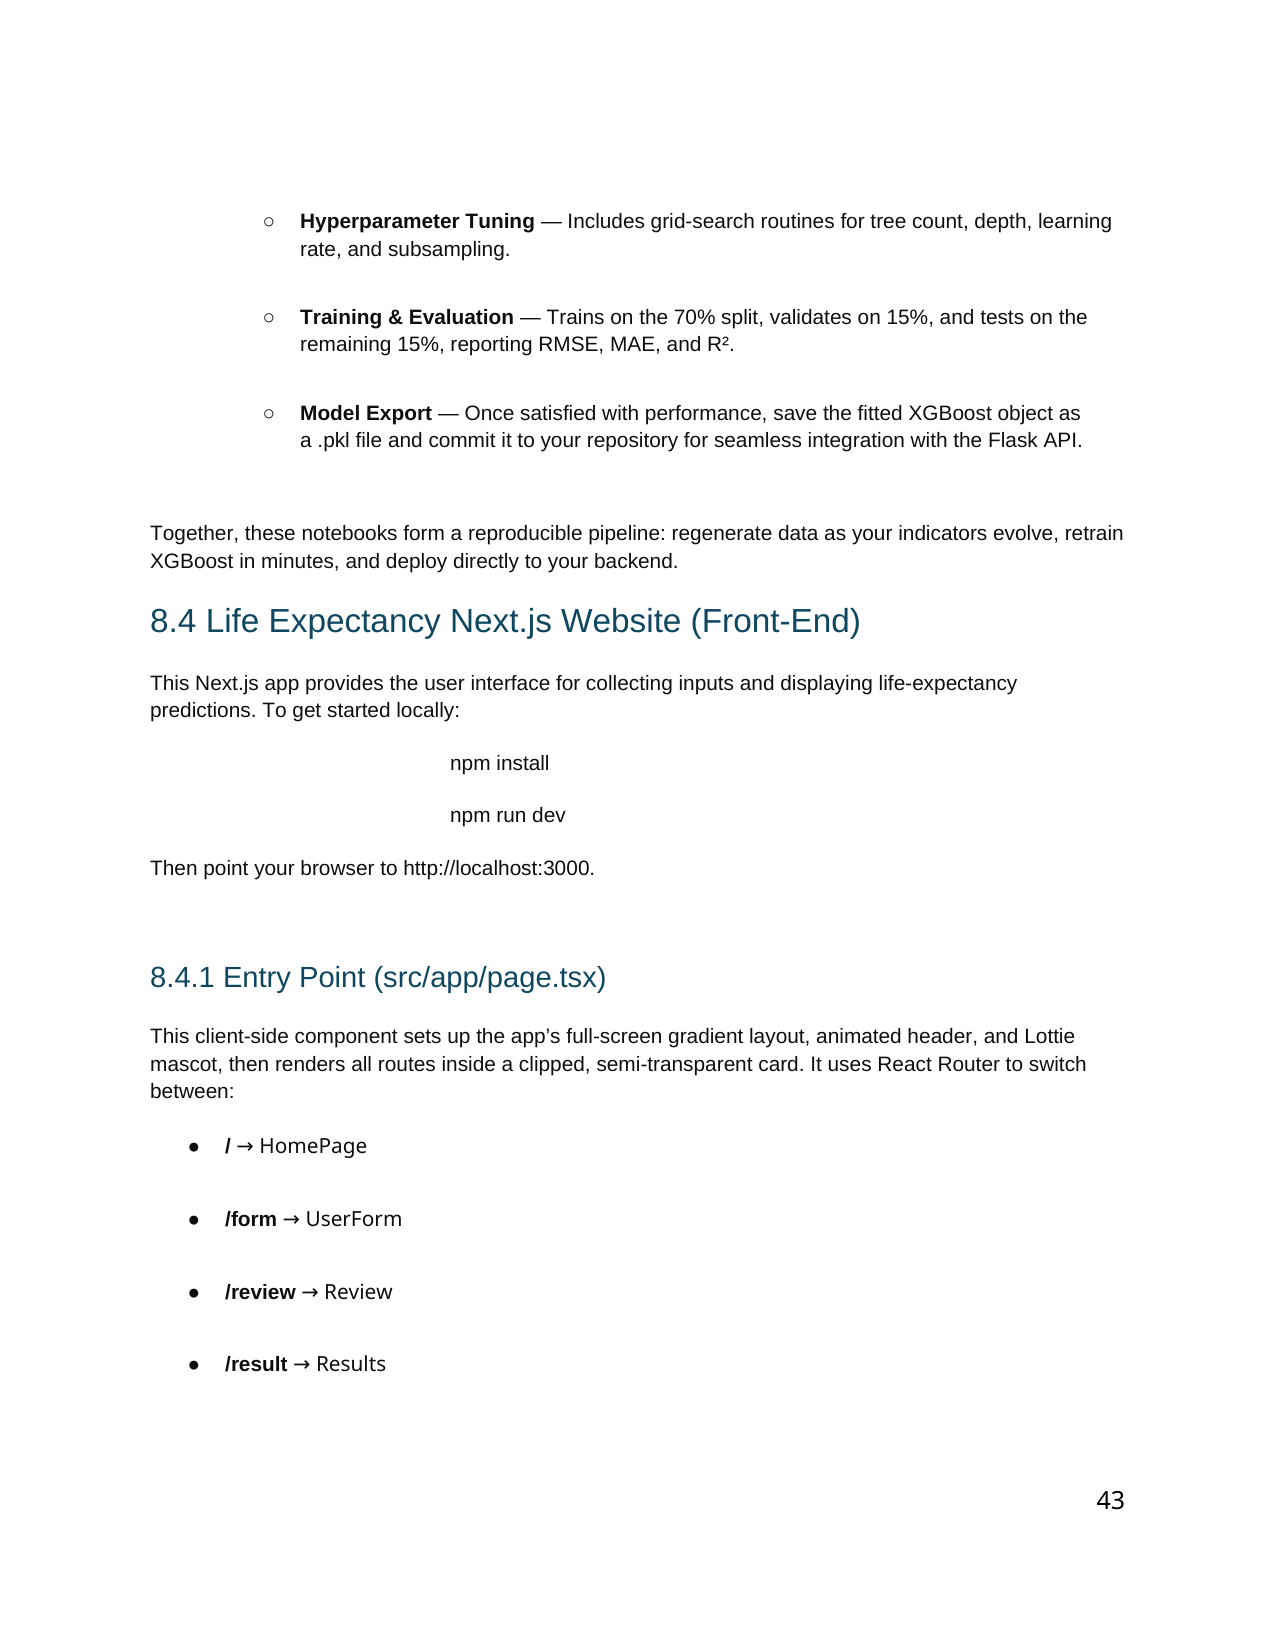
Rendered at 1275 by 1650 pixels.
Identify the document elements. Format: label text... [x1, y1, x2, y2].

list /review → Review [187, 1277, 1125, 1344]
subtitle 8.4 Life Expectancy Next.js Website (Front-End) [150, 601, 1125, 639]
subtitle 8.4.1 Entry Point (src/app/page.tsx) [150, 960, 1125, 994]
text Together, these notebooks form a reproducible pipeline: regenerate data as your indicators evolve, retrain XGBoost in minutes, and deploy directly to your backend. [150, 521, 1125, 573]
text Then point your browser to http://localhost:3000. [150, 855, 1125, 879]
list / → HomePage [187, 1131, 1125, 1199]
text npm install [375, 750, 1125, 774]
list Model Export — Once satisfied with performance, save the fitted XGBoost object as a .pkl file and commit it to your repository for seamless integration with the Flask API. [262, 400, 1125, 491]
text npm run dev [375, 803, 1125, 827]
list /form → UserForm [187, 1204, 1125, 1272]
list /result → Results [187, 1349, 1125, 1417]
text This Next.js app provides the user interface for collecting inputs and displaying life-expectancy predictions. To get started locally: [150, 670, 1125, 722]
list Hyperparameter Tuning — Includes grid-search routines for tree count, depth, learning rate, and subsampling. [262, 209, 1125, 299]
list Training & Evaluation — Trains on the 70% split, validates on 15%, and tests on the remaining 15%, reporting RMSE, MAE, and R². [262, 305, 1125, 395]
text This client-side component sets up the app’s full-screen gradient layout, animated header, and Lottie mascot, then renders all routes inside a clipped, semi-transparent card. It uses React Router to switch between: [150, 1024, 1125, 1103]
